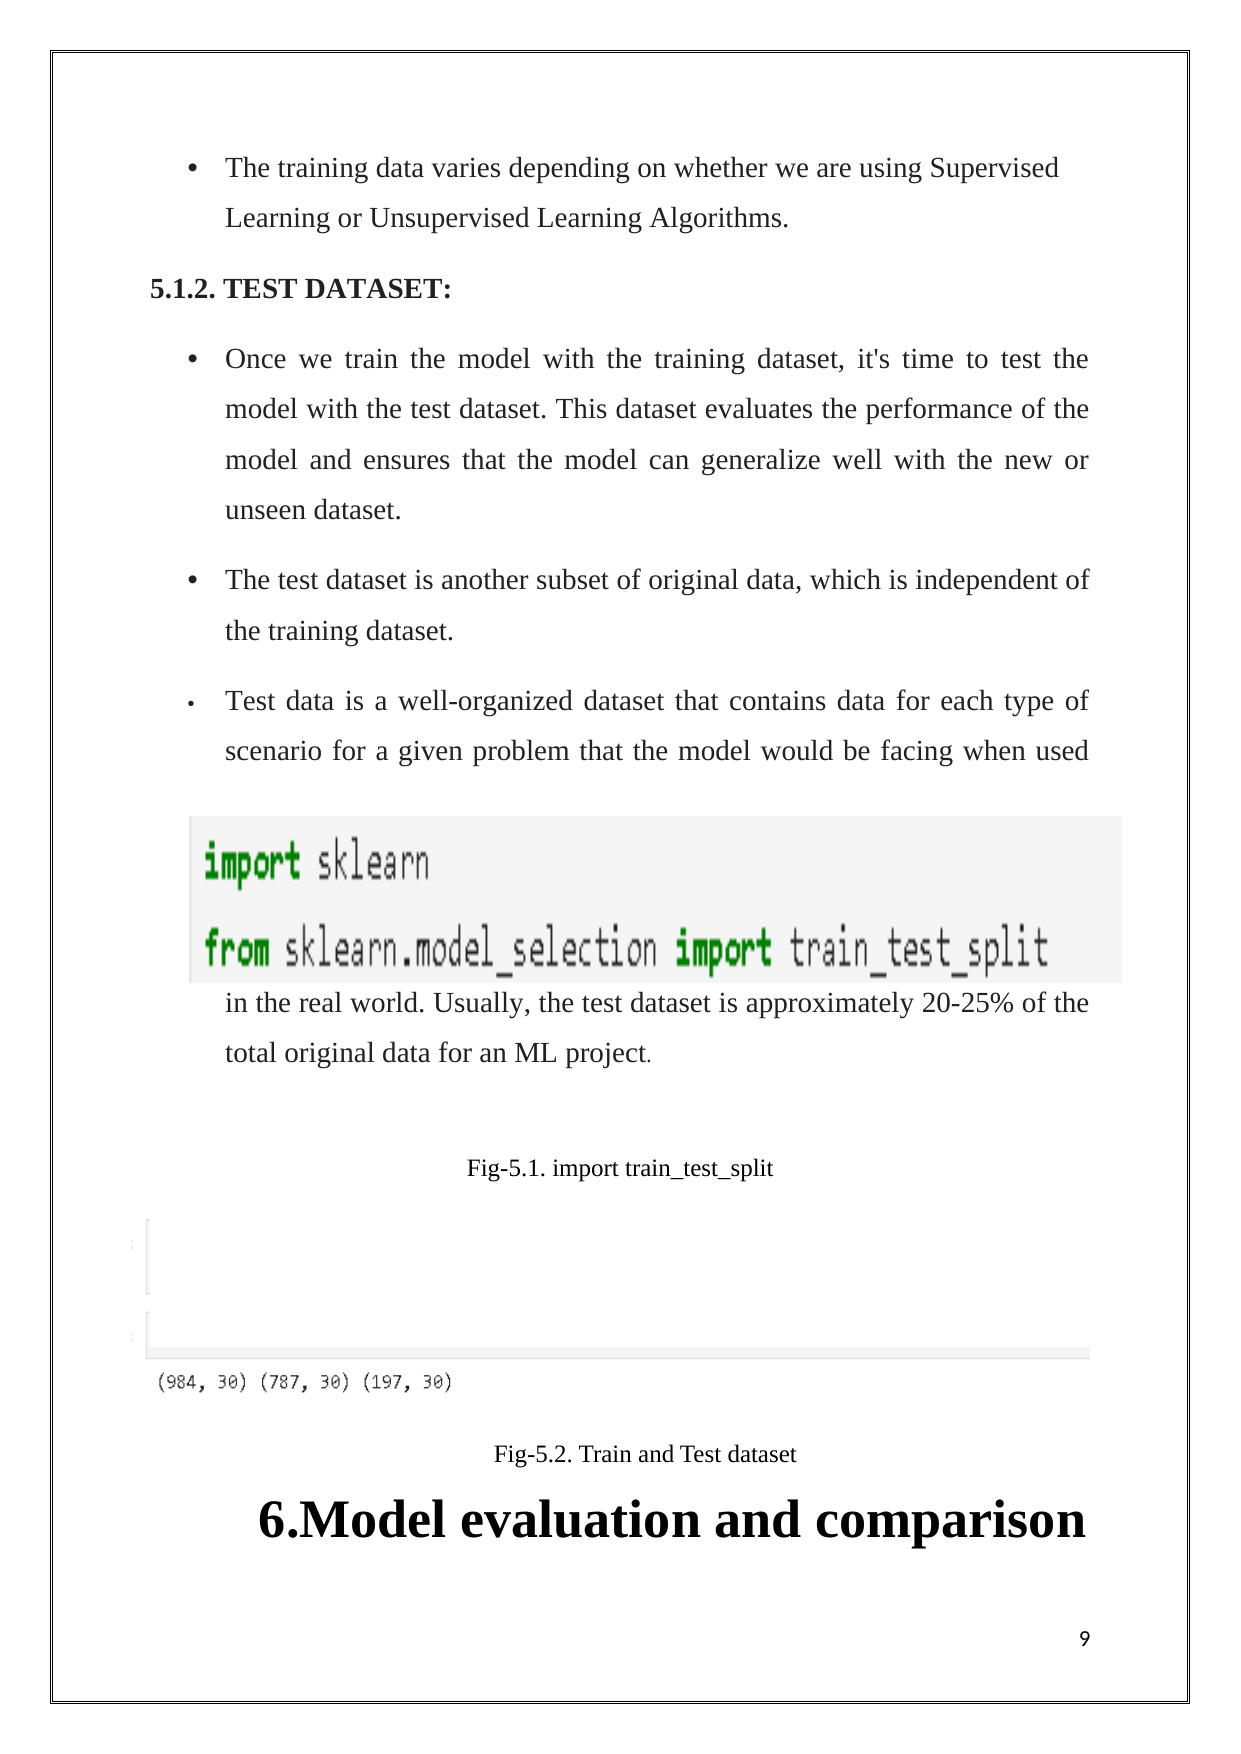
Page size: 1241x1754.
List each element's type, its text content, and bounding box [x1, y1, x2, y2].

list Test data is a well-organized dataset that contains data for each type of scenario for a given problem that the model would be facing when used in the real world. Usually, the test dataset is approximately 20-25% of the total original data for an ML project. [187, 982, 1090, 1069]
text 6.Model evaluation and comparison [150, 1487, 1090, 1549]
text 5.1.2. TEST DATASET: [150, 271, 1090, 304]
text Fig-5.1. import train_test_split [150, 1153, 1090, 1182]
list Once we train the model with the training dataset, it's time to test the model with the test dataset. This dataset evaluates the performance of the model and ensures that the model can generalize well with the new or unseen dataset. [187, 341, 1090, 526]
list The test dataset is another subset of original data, which is independent of the training dataset. [187, 562, 1090, 646]
picture [131, 1206, 1091, 1411]
list Test data is a well-organized dataset that contains data for each type of scenario for a given problem that the model would be facing when used in the real world. Usually, the test dataset is approximately 20-25% of the total original data for an ML project. [187, 683, 1090, 816]
text Fig-5.2. Train and Test dataset [150, 1439, 1090, 1468]
list The training data varies depending on whether we are using Supervised Learning or Unsupervised Learning Algorithms. [187, 150, 1090, 234]
picture [150, 816, 1121, 982]
